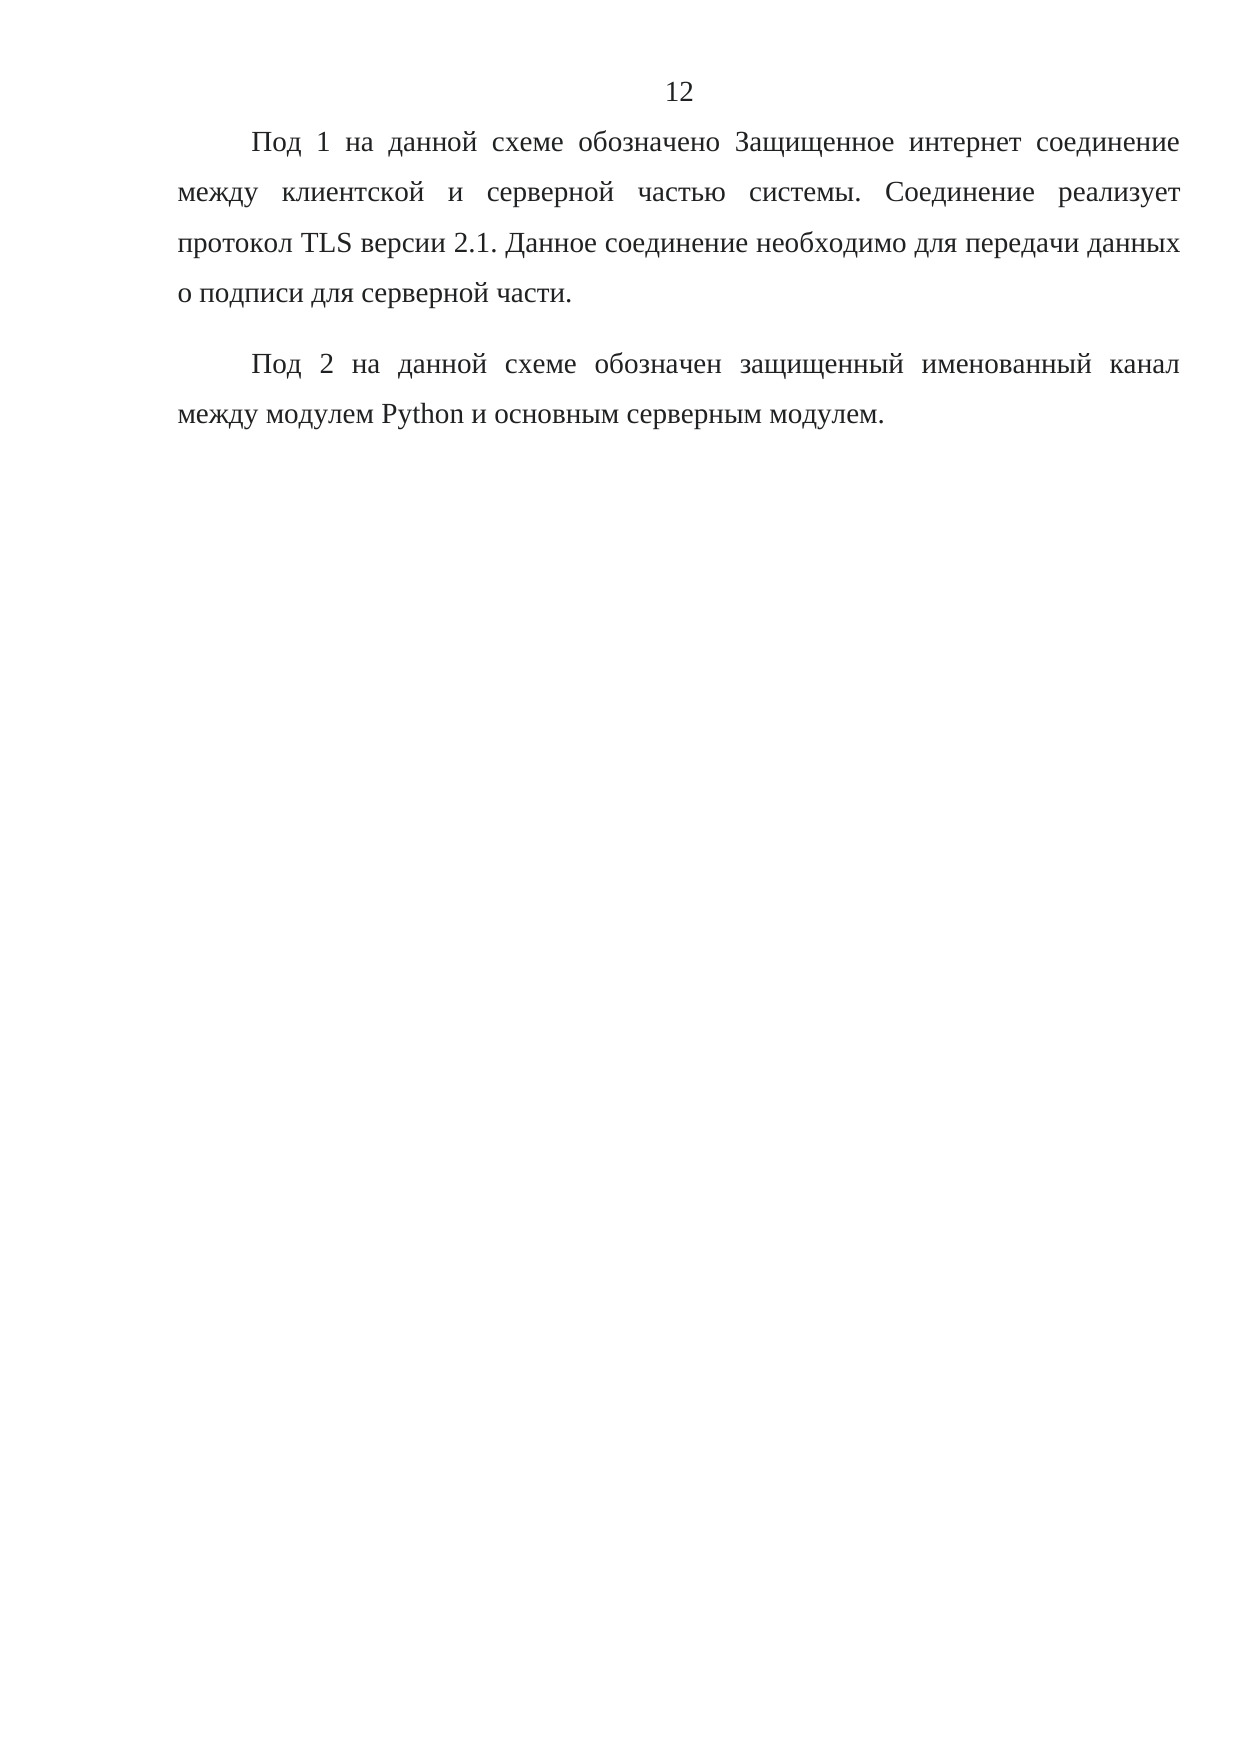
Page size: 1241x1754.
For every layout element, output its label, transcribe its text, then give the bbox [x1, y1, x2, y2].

text Под 2 на данной схеме обозначен защищенный именованный канал между модулем Python и основным серверным модулем. [177, 346, 1181, 430]
text Под 1 на данной схеме обозначено Защищенное интернет соединение между клиентской и серверной частью системы. Соединение реализует протокол TLS версии 2.1. Данное соединение необходимо для передачи данных о подписи для серверной части. [177, 124, 1181, 174]
text Под 1 на данной схеме обозначено Защищенное интернет соединение между клиентской и серверной частью системы. Соединение реализует протокол TLS версии 2.1. Данное соединение необходимо для передачи данных о подписи для серверной части. [177, 208, 1181, 308]
